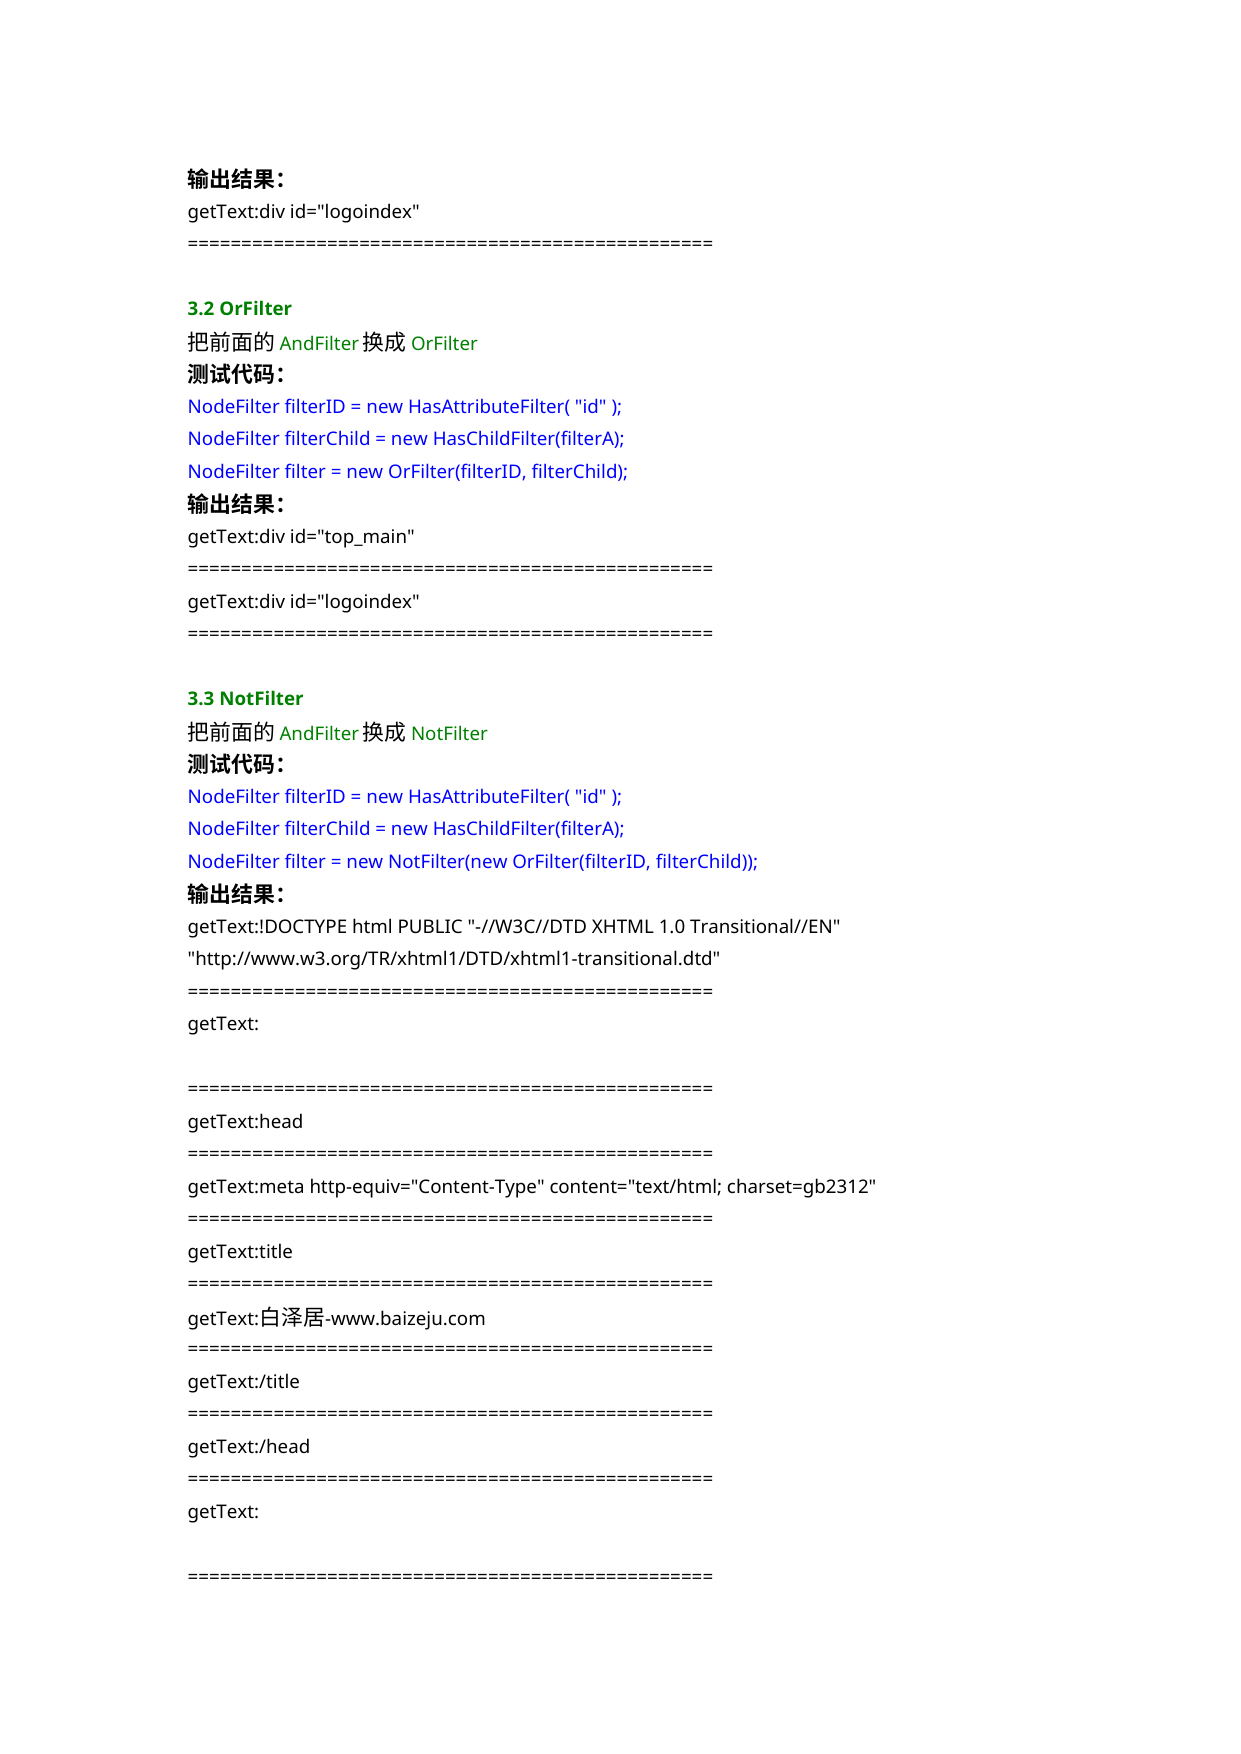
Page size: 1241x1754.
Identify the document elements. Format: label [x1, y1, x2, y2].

text [187, 162, 1053, 1592]
